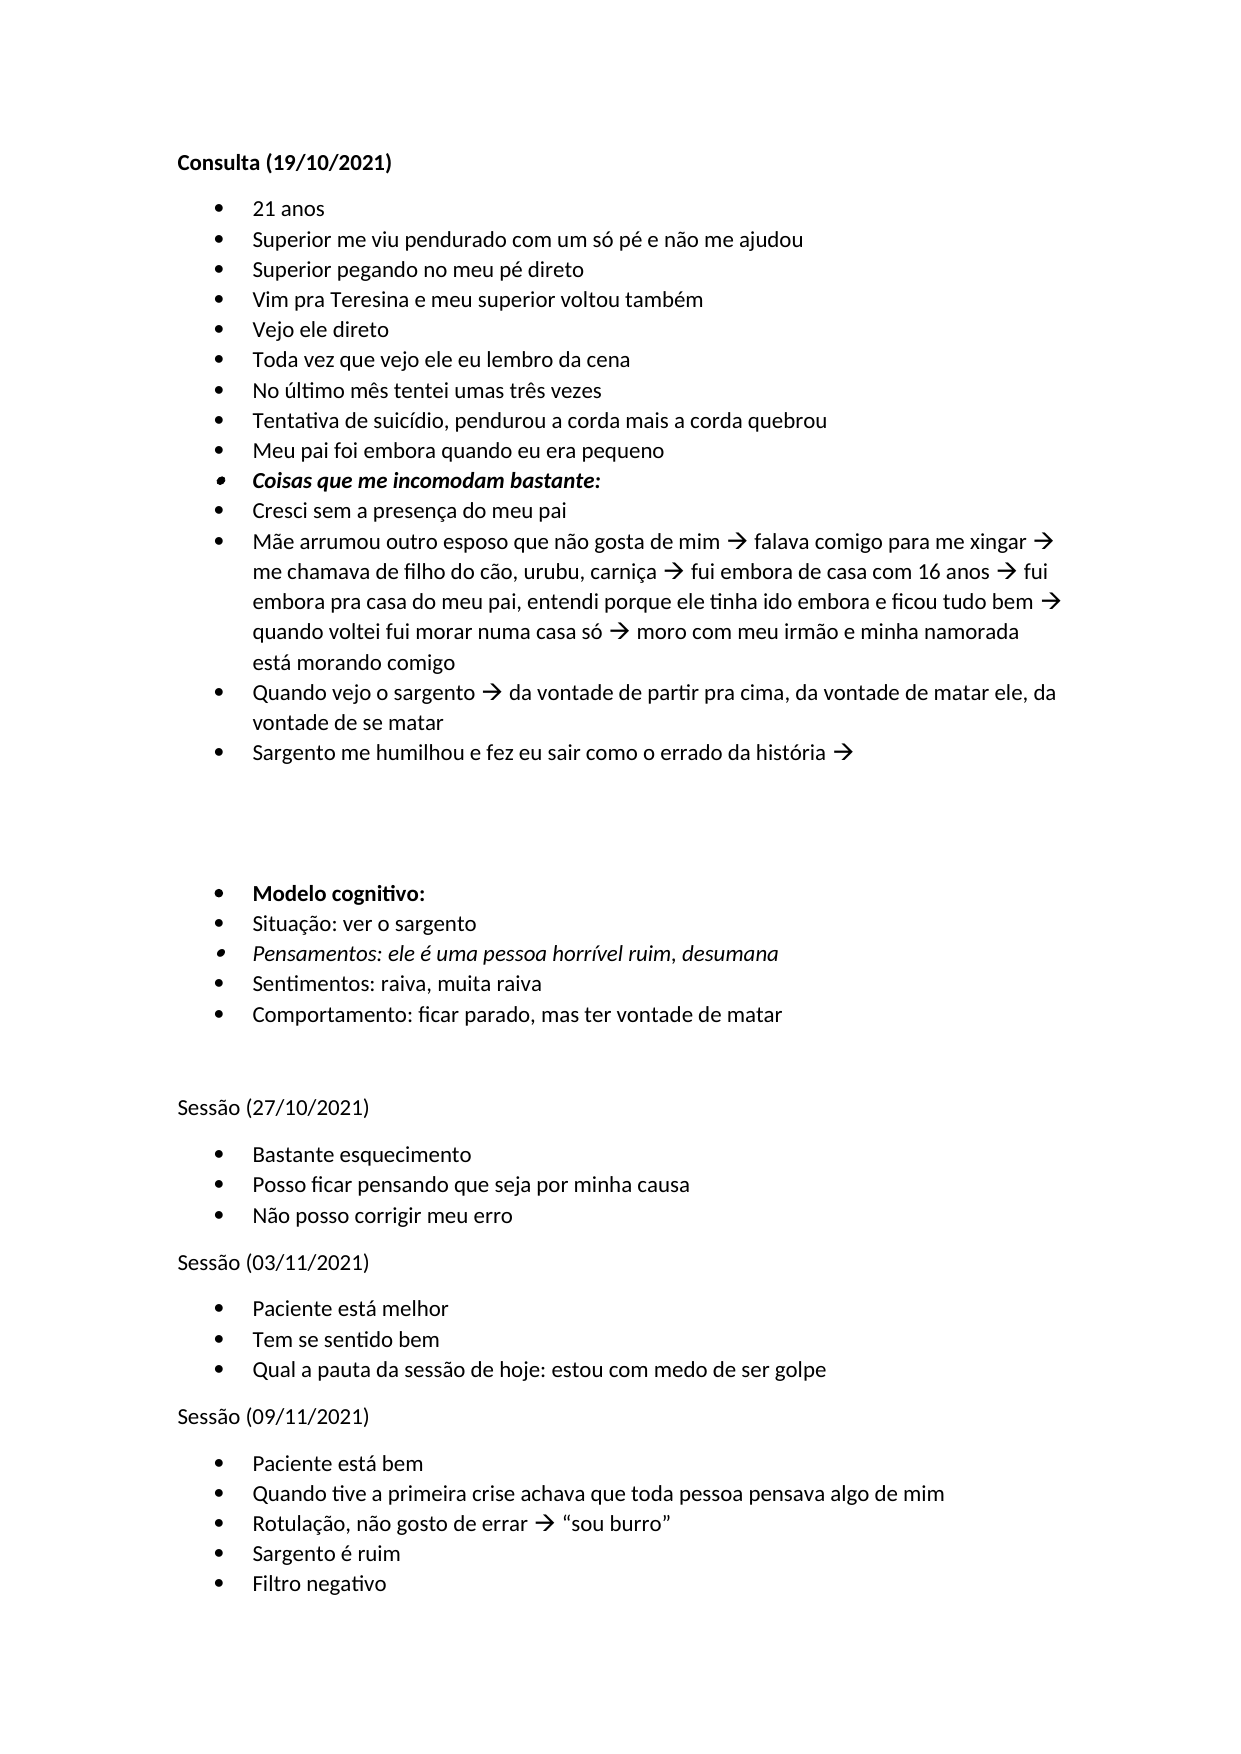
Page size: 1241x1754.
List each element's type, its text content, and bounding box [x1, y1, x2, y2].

list Quando tive a primeira crise achava que toda pessoa pensava algo de mim [215, 1479, 1063, 1507]
list Situação: ver o sargento [215, 909, 1063, 937]
list Qual a pauta da sessão de hoje: estou com medo de ser golpe [215, 1355, 1063, 1383]
list Coisas que me incomodam bastante: [215, 466, 1063, 494]
list No último mês tentei umas três vezes [215, 376, 1063, 404]
text Sessão (27/10/2021) [177, 1093, 1063, 1121]
text Sessão (09/11/2021) [177, 1402, 1063, 1430]
list Mãe arrumou outro esposo que não gosta de mim falava comigo para me xingar me chamava de filho do cão, urubu, carniça fui embora de casa com 16 anos fui embora pra casa do meu pai, entendi porque ele tinha ido embora e ficou tudo bem quando voltei fui morar numa casa só moro com meu irmão e minha namorada está morando comigo [215, 527, 1063, 676]
list Sargento me humilhou e fez eu sair como o errado da história [215, 738, 1063, 766]
list Pensamentos: ele é uma pessoa horrível ruim, desumana [215, 939, 1063, 967]
list Bastante esquecimento [215, 1140, 1063, 1168]
list Paciente está bem [215, 1449, 1063, 1477]
list Comportamento: ficar parado, mas ter vontade de matar [215, 1000, 1063, 1028]
list Modelo cognitivo: [215, 879, 1063, 907]
list Filtro negativo [215, 1569, 1063, 1597]
text Sessão (03/11/2021) [177, 1248, 1063, 1276]
list Toda vez que vejo ele eu lembro da cena [215, 346, 1063, 373]
list 21 anos [215, 194, 1063, 222]
list Paciente está melhor [215, 1294, 1063, 1322]
list Sentimentos: raiva, muita raiva [215, 969, 1063, 997]
text Consulta (19/10/2021) [177, 148, 1063, 176]
list Tem se sentido bem [215, 1325, 1063, 1353]
list Vim pra Teresina e meu superior voltou também [215, 285, 1063, 313]
list Tentativa de suicídio, pendurou a corda mais a corda quebrou [215, 406, 1063, 434]
list Sargento é ruim [215, 1539, 1063, 1567]
list Não posso corrigir meu erro [215, 1201, 1063, 1229]
list Posso ficar pensando que seja por minha causa [215, 1171, 1063, 1198]
list Meu pai foi embora quando eu era pequeno [215, 436, 1063, 464]
list Superior pegando no meu pé direto [215, 255, 1063, 283]
list Vejo ele direto [215, 315, 1063, 343]
list Rotulação, não gosto de errar “sou burro” [215, 1509, 1063, 1537]
list Quando vejo o sargento da vontade de partir pra cima, da vontade de matar ele, da vontade de se matar [215, 678, 1063, 736]
list Superior me viu pendurado com um só pé e não me ajudou [215, 225, 1063, 253]
list Cresci sem a presença do meu pai [215, 497, 1063, 524]
